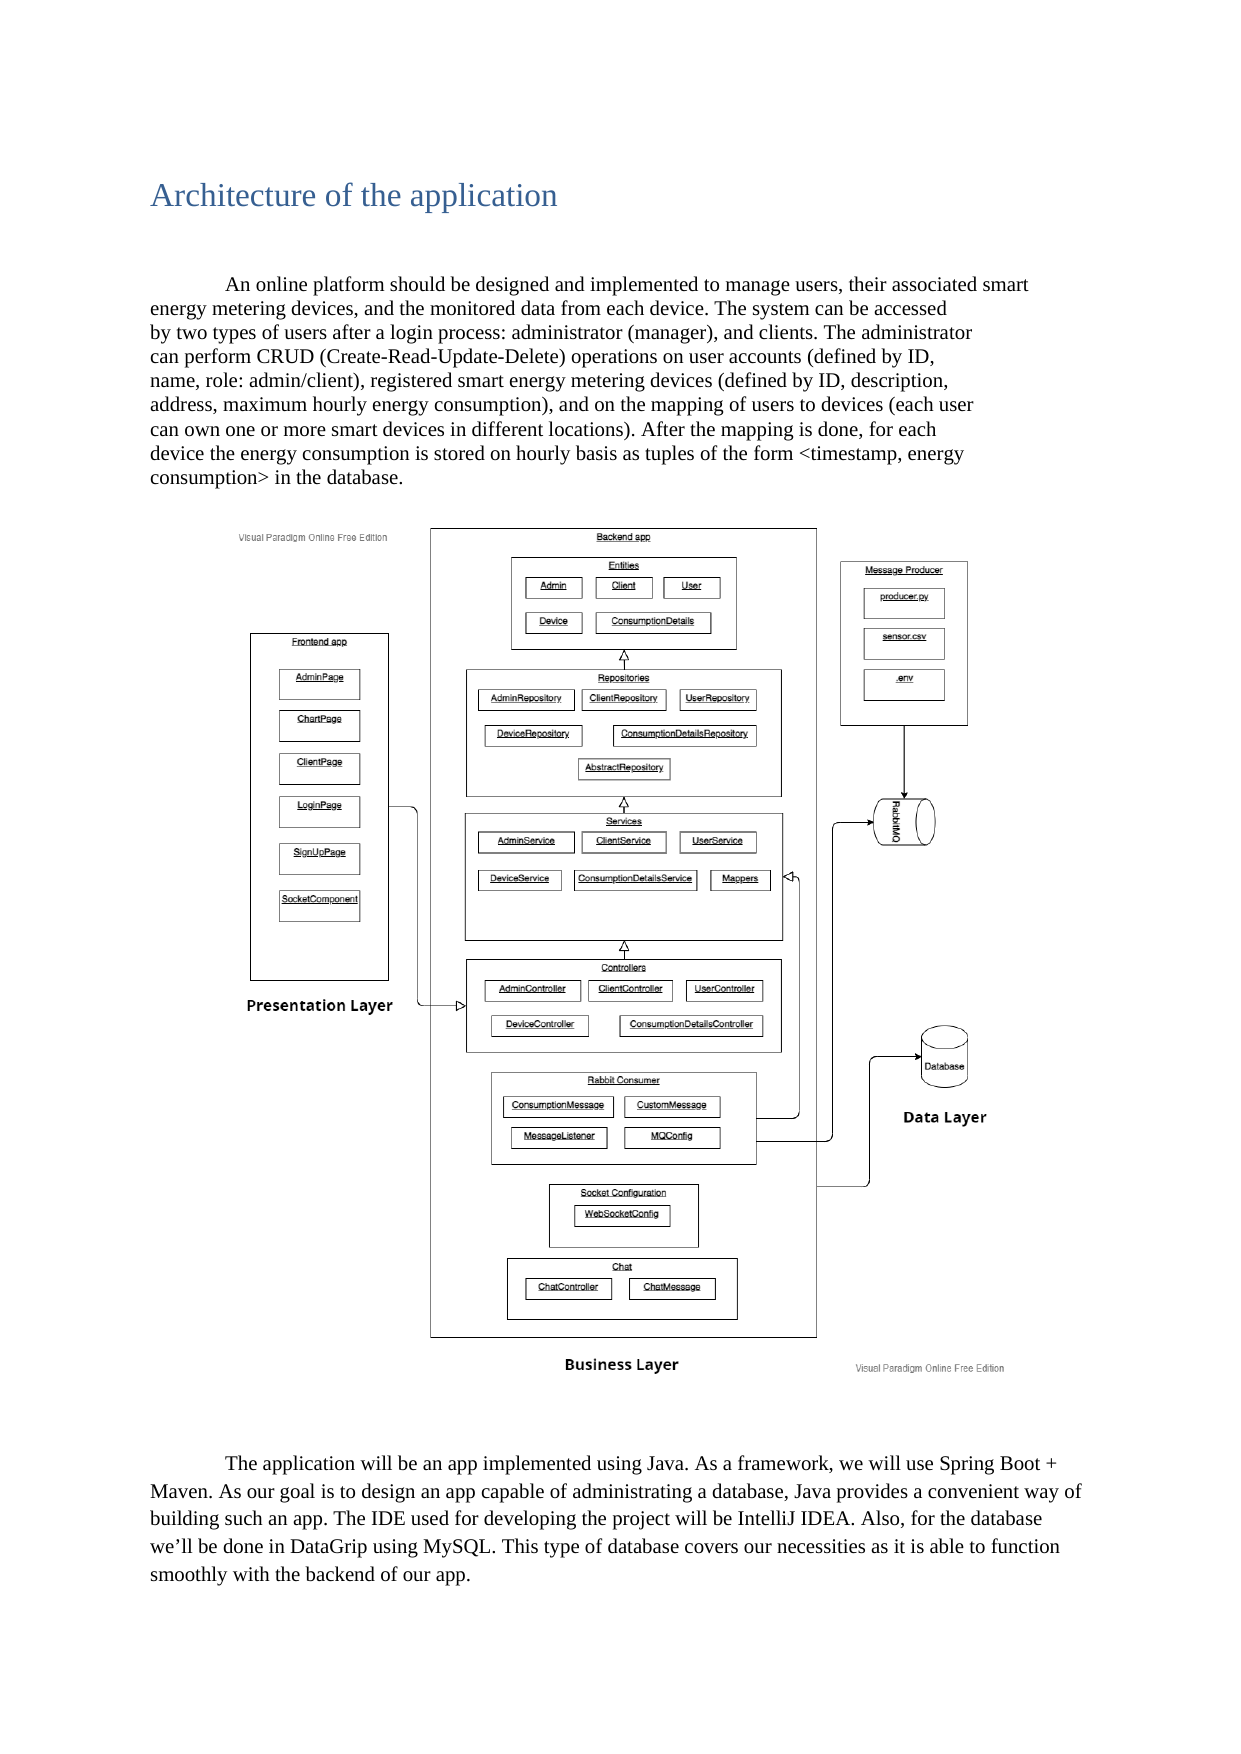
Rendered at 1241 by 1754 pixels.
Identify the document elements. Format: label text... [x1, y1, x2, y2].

text address, maximum hourly energy consumption), and on the mapping of users to devices (each user [150, 392, 1090, 416]
subtitle Architecture of the application [150, 175, 1090, 213]
text energy metering devices, and the monitored data from each device. The system can be accessed [150, 296, 1090, 320]
text consumption> in the database. [150, 464, 1090, 489]
text The application will be an app implemented using Java. As a framework, we will use Spring Boot + Maven. As our goal is to design an app capable of administrating a database, Java provides a convenient way of building such an app. The IDE used for developing the project will be IntelliJ IDEA. Also, for the database we’ll be done in DataGrip using MySQL. This type of database covers our necessities as it is able to function smoothly with the backend of our app. [150, 1451, 1090, 1586]
text An online platform should be designed and implemented to manage users, their associated smart [150, 272, 1090, 296]
picture [233, 528, 1008, 1375]
text can own one or more smart devices in different locations). After the mapping is done, for each [150, 416, 1090, 441]
text can perform CRUD (Create-Read-Update-Delete) operations on user accounts (defined by ID, [150, 344, 1090, 368]
text by two types of users after a login process: administrator (manager), and clients. The administrator [150, 320, 1090, 344]
text device the energy consumption is stored on hourly basis as tuples of the form <timestamp, energy [150, 441, 1090, 464]
text name, role: admin/client), registered smart energy metering devices (defined by ID, description, [150, 368, 1090, 392]
